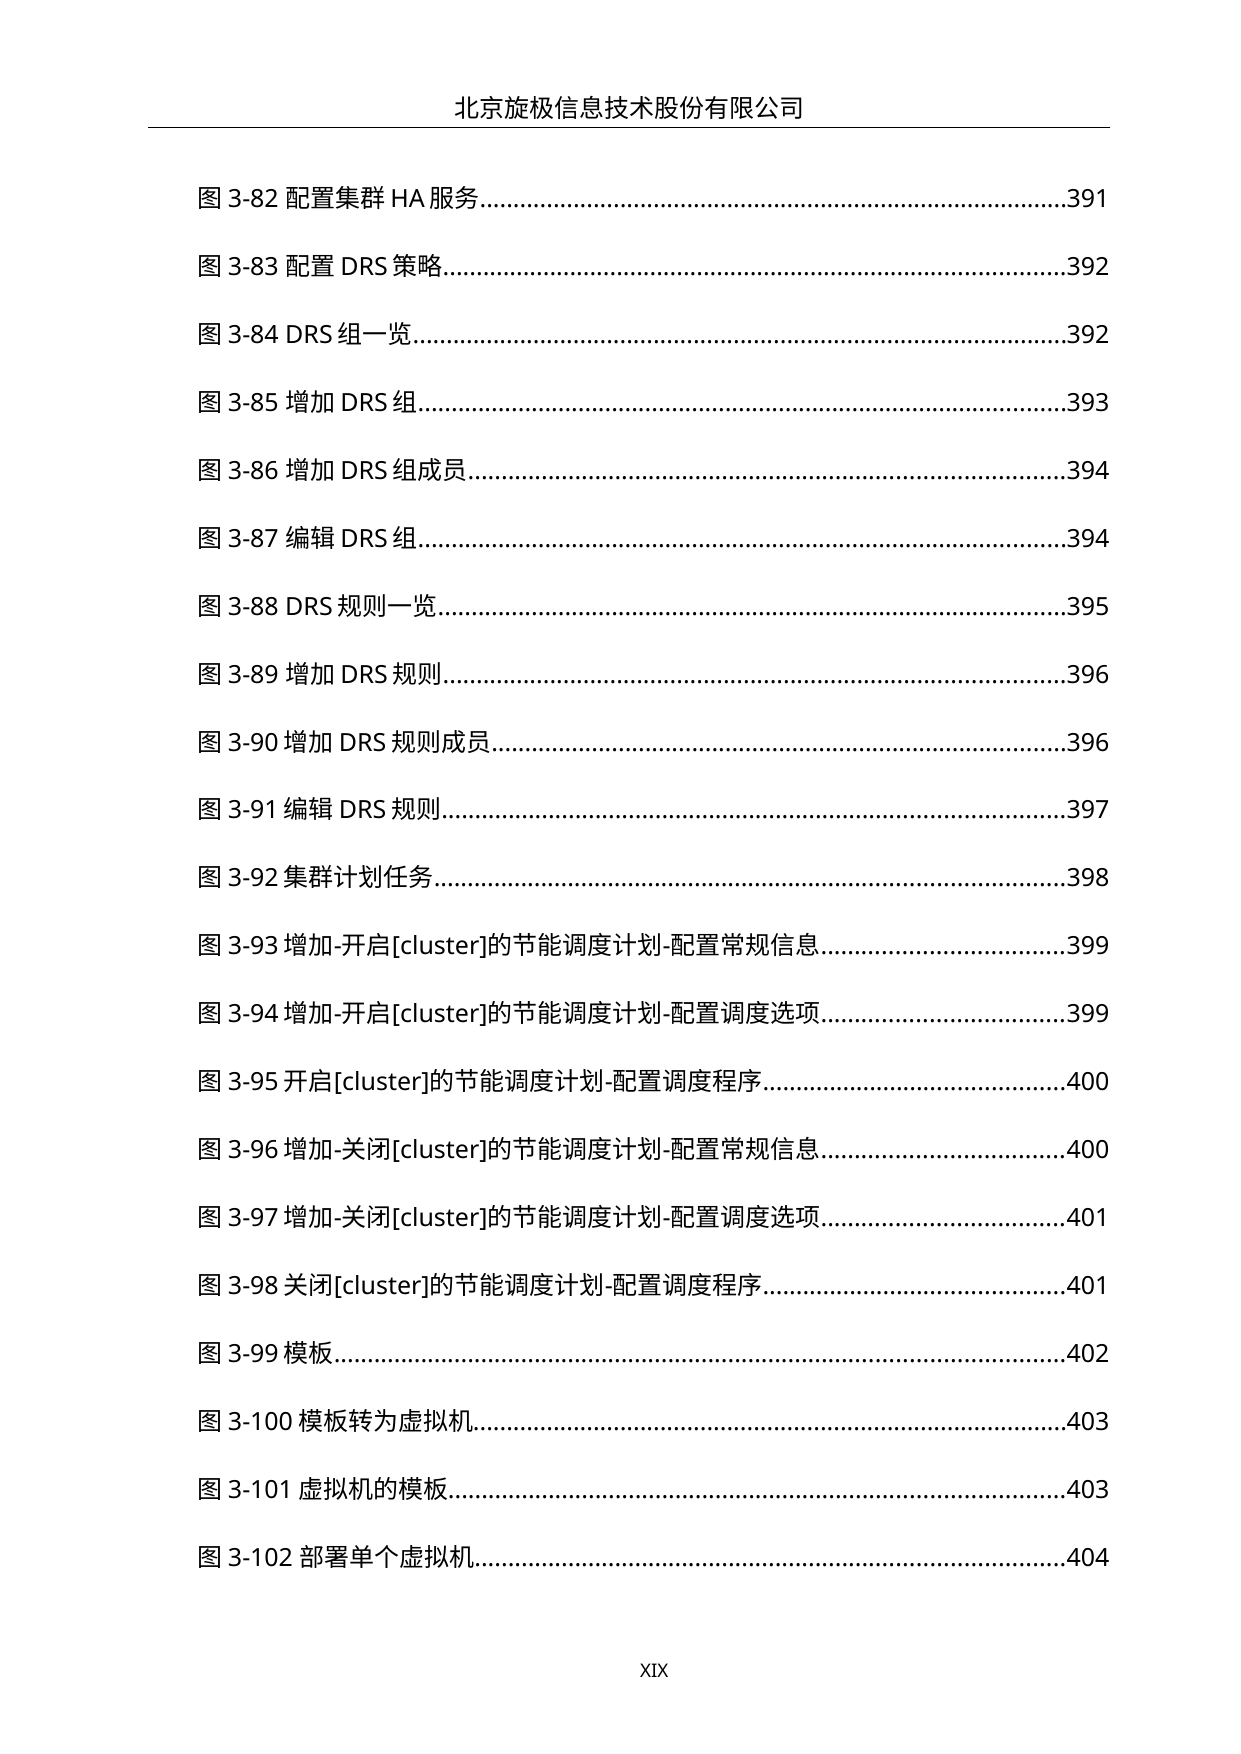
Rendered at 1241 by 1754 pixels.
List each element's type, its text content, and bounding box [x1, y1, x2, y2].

text 图3-85 增加DRS组 393 [198, 367, 1110, 434]
text 图3-93增加-开启[cluster]的节能调度计划-配置常规信息 399 [198, 910, 1110, 978]
text 图3-84 DRS组一览 392 [198, 299, 1110, 367]
text 图3-95开启[cluster]的节能调度计划-配置调度程序 400 [198, 1046, 1110, 1114]
text 图3-96增加-关闭[cluster]的节能调度计划-配置常规信息 400 [198, 1114, 1110, 1182]
text 图3-91编辑DRS规则 397 [198, 774, 1110, 842]
text 图3-101虚拟机的模板 403 [198, 1453, 1110, 1521]
text 图3-88 DRS规则一览 395 [198, 570, 1110, 638]
text 图3-90增加DRS规则成员 396 [198, 706, 1110, 774]
text 图3-100模板转为虚拟机 403 [198, 1385, 1110, 1453]
text 图3-102 部署单个虚拟机 404 [198, 1521, 1110, 1589]
text 图3-89 增加DRS规则 396 [198, 638, 1110, 706]
text 图3-94增加-开启[cluster]的节能调度计划-配置调度选项 399 [198, 978, 1110, 1046]
text 图3-98关闭[cluster]的节能调度计划-配置调度程序 401 [198, 1249, 1110, 1317]
text 图3-82 配置集群HA服务 391 [198, 163, 1110, 231]
text 图3-97增加-关闭[cluster]的节能调度计划-配置调度选项 401 [198, 1182, 1110, 1249]
text 图3-92集群计划任务 398 [198, 842, 1110, 910]
text 图3-99模板 402 [198, 1317, 1110, 1385]
text 图3-87 编辑DRS组 394 [198, 502, 1110, 570]
text 图3-83 配置DRS策略 392 [198, 231, 1110, 299]
text 图3-86 增加DRS组成员 394 [198, 434, 1110, 502]
